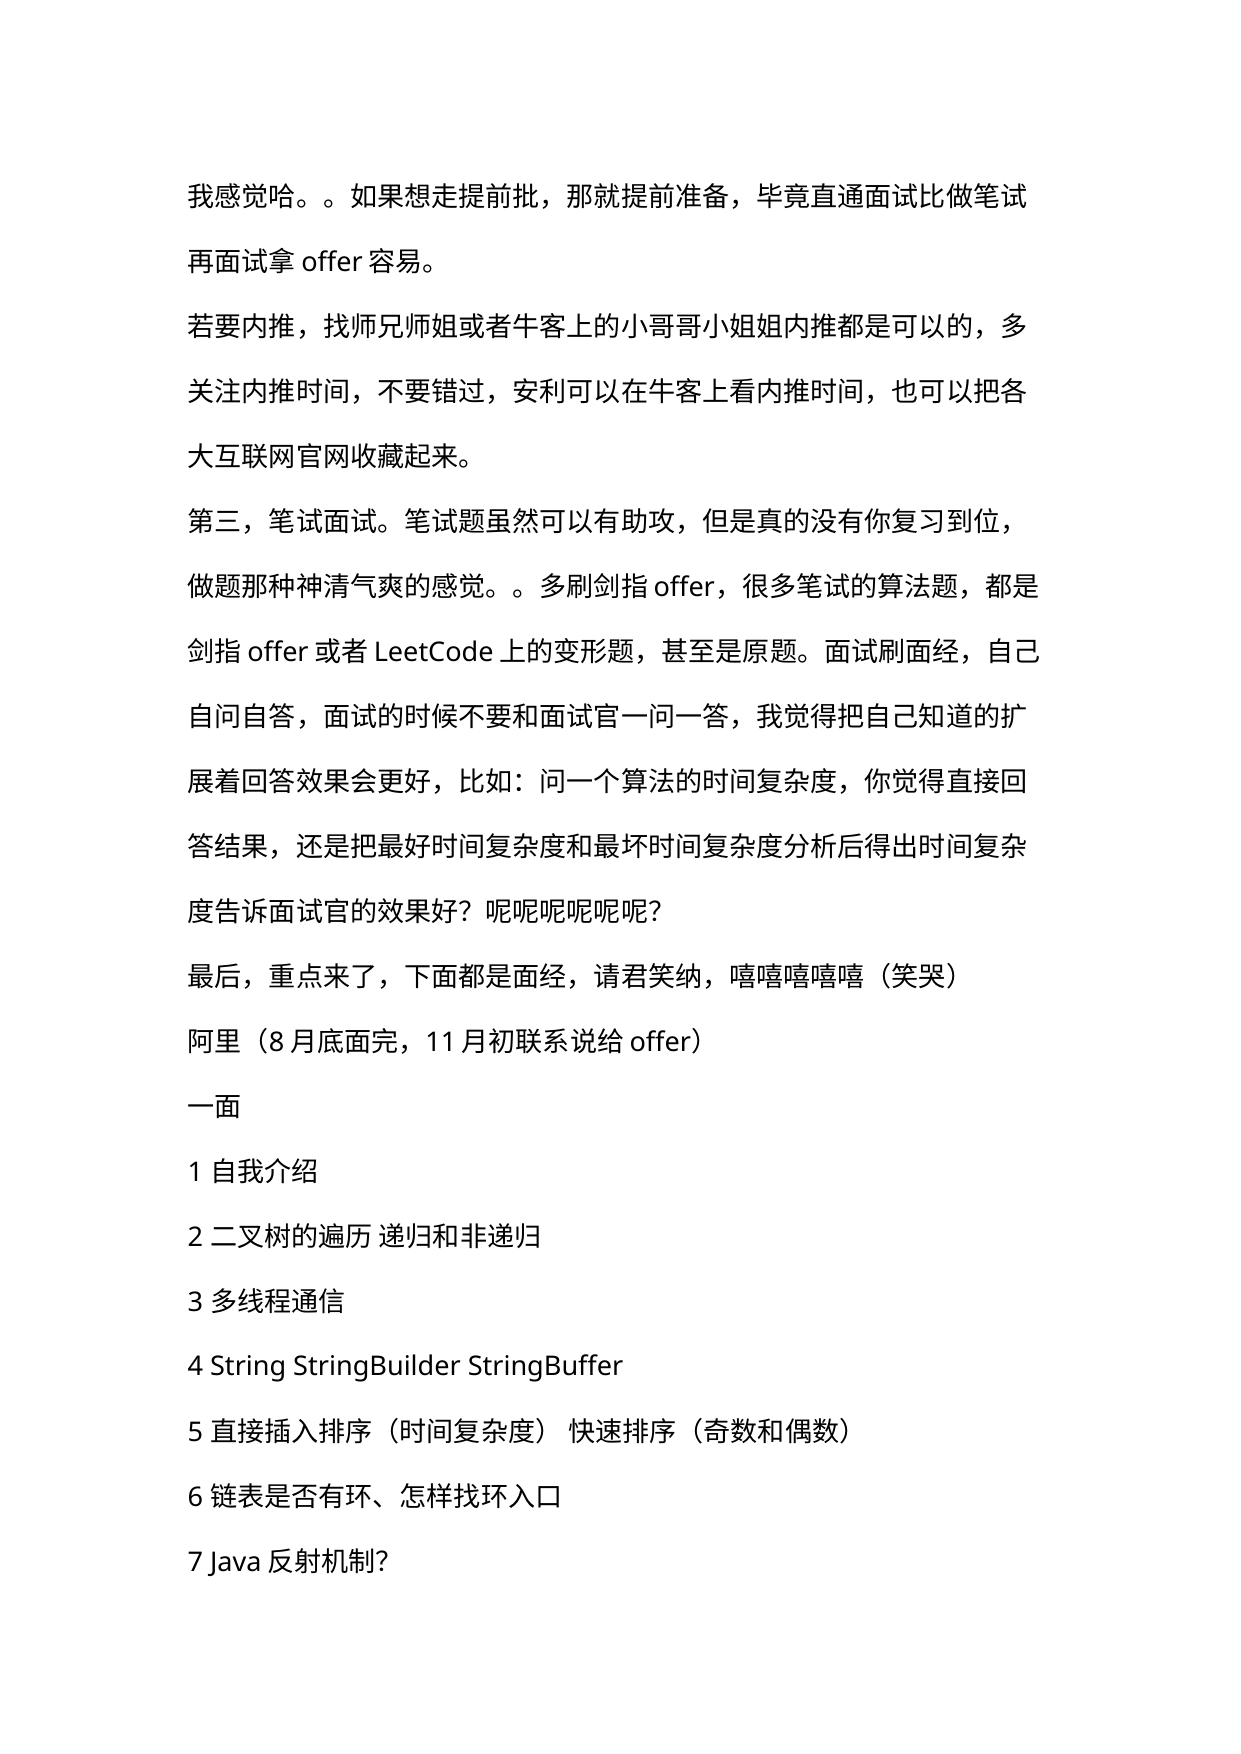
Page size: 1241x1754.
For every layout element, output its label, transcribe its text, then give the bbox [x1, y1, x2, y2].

text 阿里（8月底面完，11月初联系说给offer） [187, 1007, 1053, 1072]
text 若要内推，找师兄师姐或者牛客上的小哥哥小姐姐内推都是可以的，多关注内推时间，不要错过，安利可以在牛客上看内推时间，也可以把各大互联网官网收藏起来。 [187, 292, 1053, 487]
text 一面 [187, 1072, 1053, 1137]
text 4 String StringBuilder StringBuffer [187, 1332, 1053, 1397]
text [187, 162, 1053, 292]
text 2 二叉树的遍历 递归和非递归 [187, 1202, 1053, 1267]
text 6 链表是否有环、怎样找环入口 [187, 1462, 1053, 1527]
text 7 Java反射机制？ [187, 1527, 1053, 1592]
text 第三，笔试面试。笔试题虽然可以有助攻，但是真的没有你复习到位，做题那种神清气爽的感觉。。多刷剑指offer，很多笔试的算法题，都是剑指offer或者LeetCode上的变形题，甚至是原题。面试刷面经，自己自问自答，面试的时候不要和面试官一问一答，我觉得把自己知道的扩展着回答效果会更好，比如：问一个算法的时间复杂度，你觉得直接回答结果，还是把最好时间复杂度和最坏时间复杂度分析后得出时间复杂度告诉面试官的效果好？呢呢呢呢呢呢？ [187, 487, 1053, 942]
text 1 自我介绍 [187, 1137, 1053, 1202]
text 最后，重点来了，下面都是面经，请君笑纳，嘻嘻嘻嘻嘻（笑哭） [187, 942, 1053, 1007]
text 3 多线程通信 [187, 1267, 1053, 1332]
text 5 直接插入排序（时间复杂度） 快速排序（奇数和偶数） [187, 1397, 1053, 1462]
